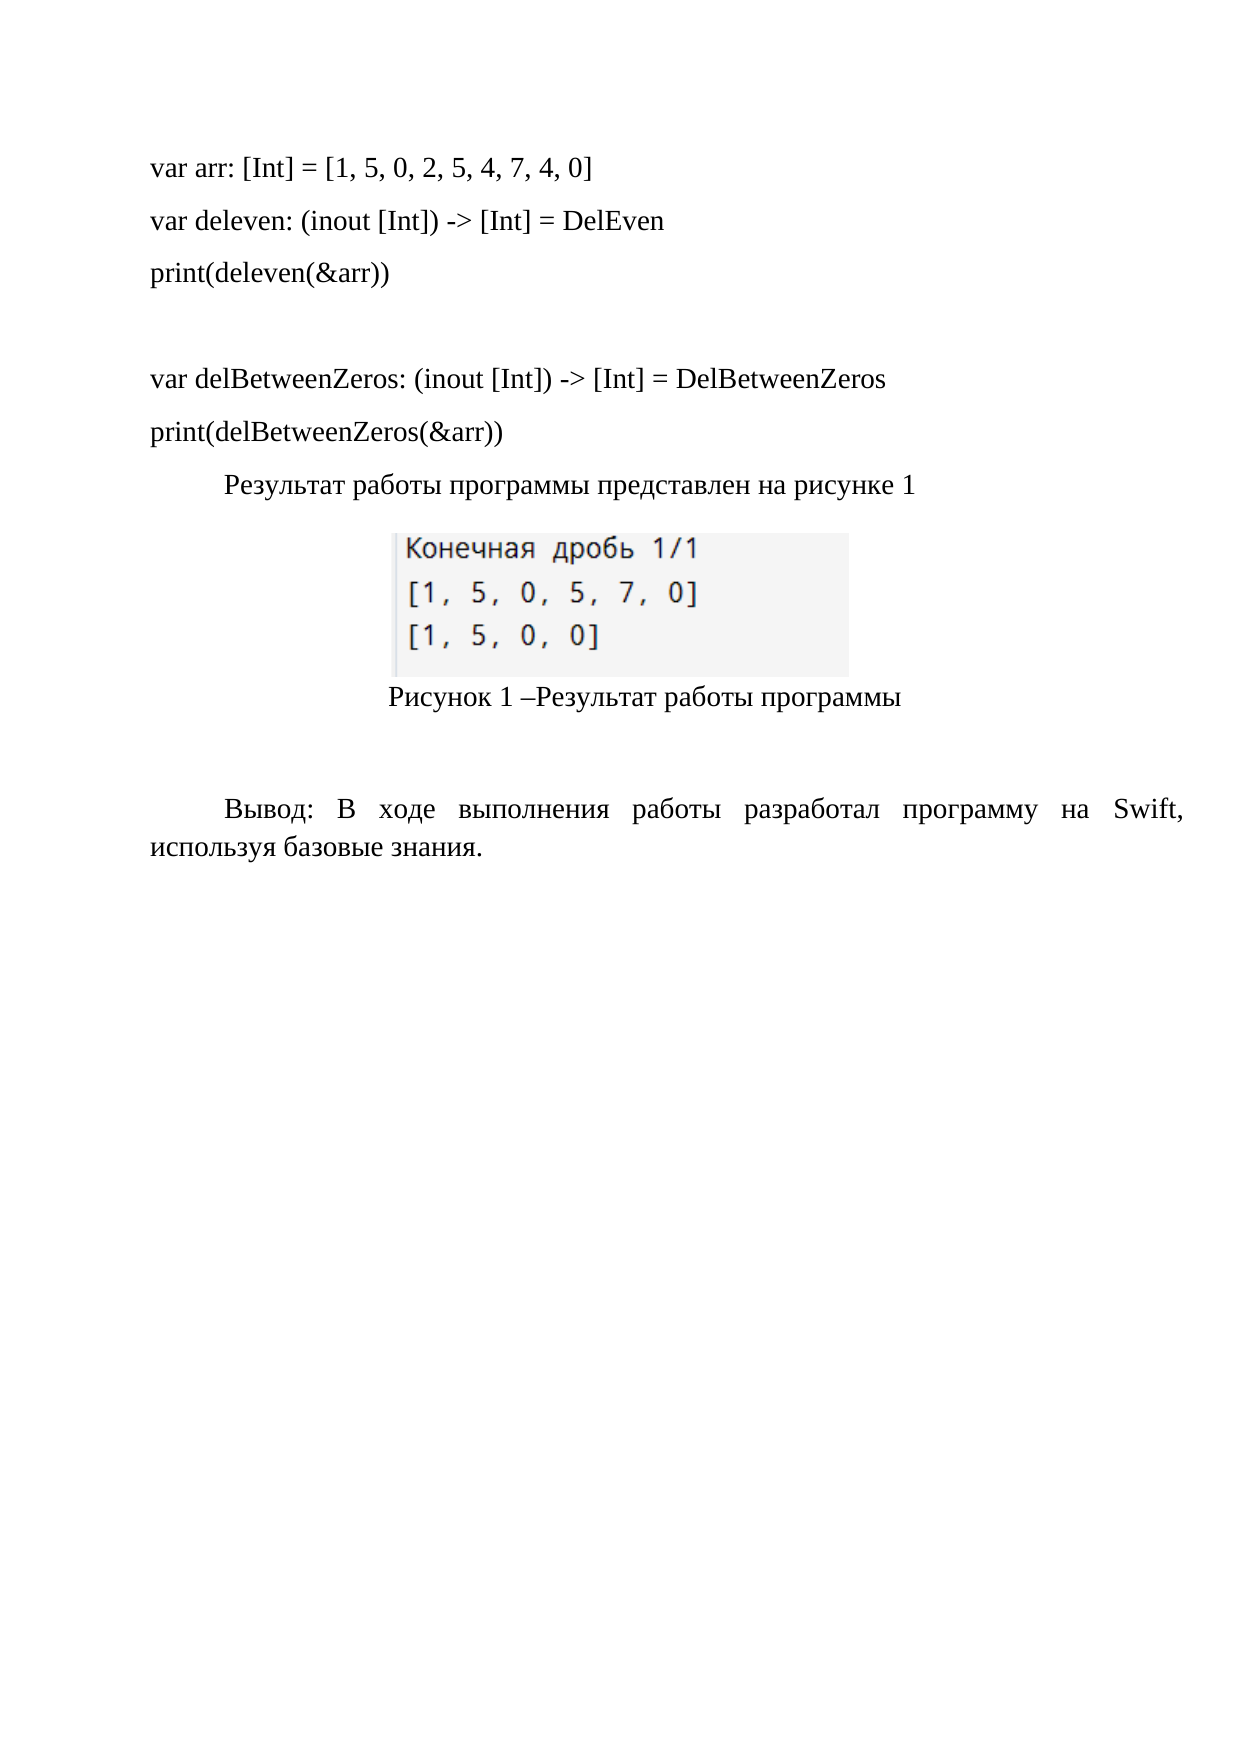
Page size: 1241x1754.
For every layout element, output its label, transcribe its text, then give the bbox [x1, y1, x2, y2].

text Вывод: В ходе выполнения работы разработал программу на Swift, используя базовые знания. [150, 789, 1184, 864]
text Результат работы программы представлен на рисунке 1 [150, 467, 1090, 500]
text Рисунок 1 –Результат работы программы [150, 676, 1066, 714]
text var delBetweenZeros: (inout [Int]) -> [Int] = DelBetweenZeros [150, 361, 1090, 395]
text var arr: [Int] = [1, 5, 0, 2, 5, 4, 7, 4, 0] [150, 150, 1090, 183]
picture [391, 533, 849, 677]
text var deleven: (inout [Int]) -> [Int] = DelEven [150, 203, 1090, 236]
text print(delBetweenZeros(&arr)) [150, 414, 1090, 448]
text print(deleven(&arr)) [150, 256, 1090, 289]
